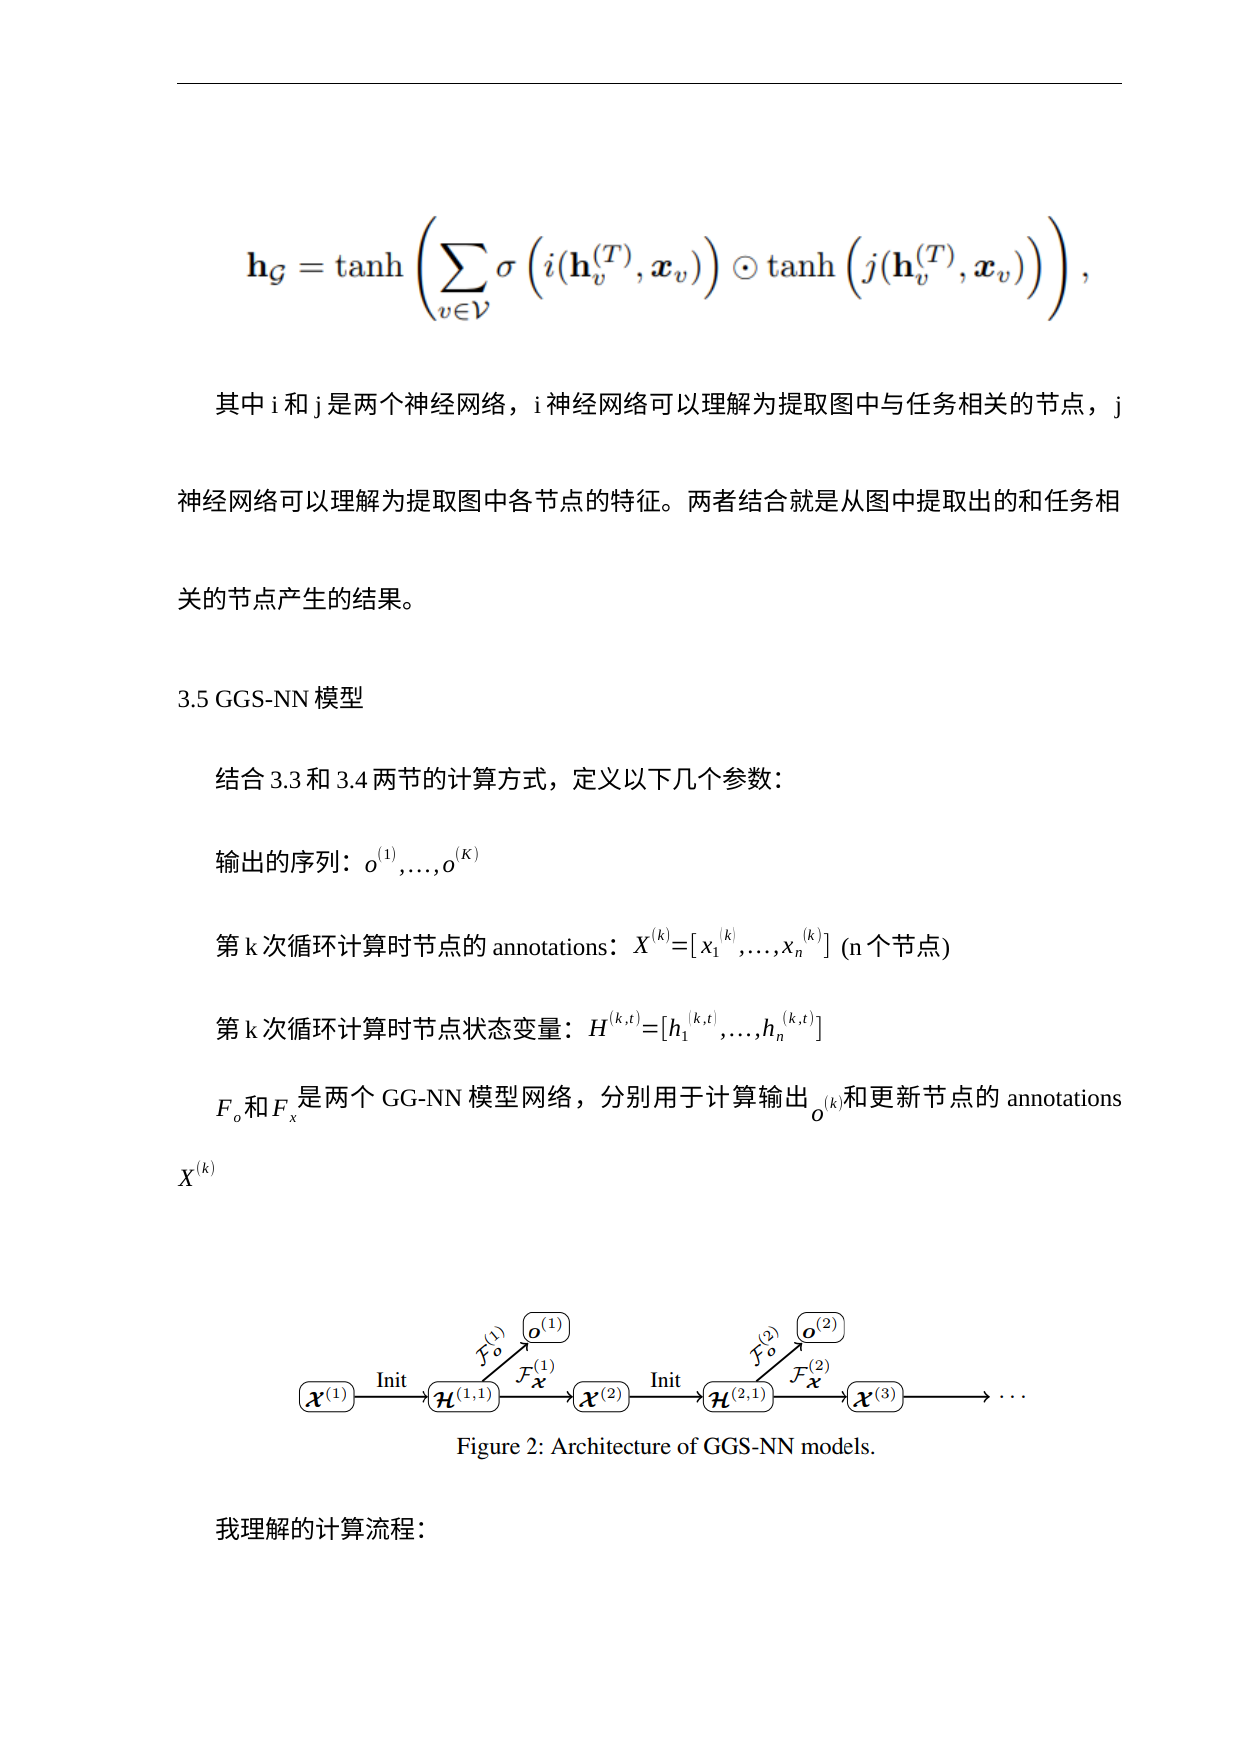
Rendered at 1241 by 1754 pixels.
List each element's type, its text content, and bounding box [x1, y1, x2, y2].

picture [214, 192, 1160, 344]
text 第k次循环计算时节点状态变量： [177, 995, 1122, 1060]
picture [214, 1252, 1160, 1479]
text 是两个GG-NN模型网络，分别用于计算输出和更新节点的annotations [177, 1078, 1122, 1192]
text 其中i和j是两个神经网络，i神经网络可以理解为提取图中与任务相关的节点，j神经网络可以理解为提取图中各节点的特征。两者结合就是从图中提取出的和任务相关的节点产生的结果。 [177, 370, 1122, 630]
text 第k次循环计算时节点的annotations： (n个节点) [177, 912, 1122, 977]
subtitle GGS-NN模型 [177, 664, 1122, 729]
text 结合3.3和3.4两节的计算方式，定义以下几个参数： [177, 745, 1122, 810]
text 我理解的计算流程： [177, 1495, 1122, 1560]
text 输出的序列： [177, 828, 1122, 893]
